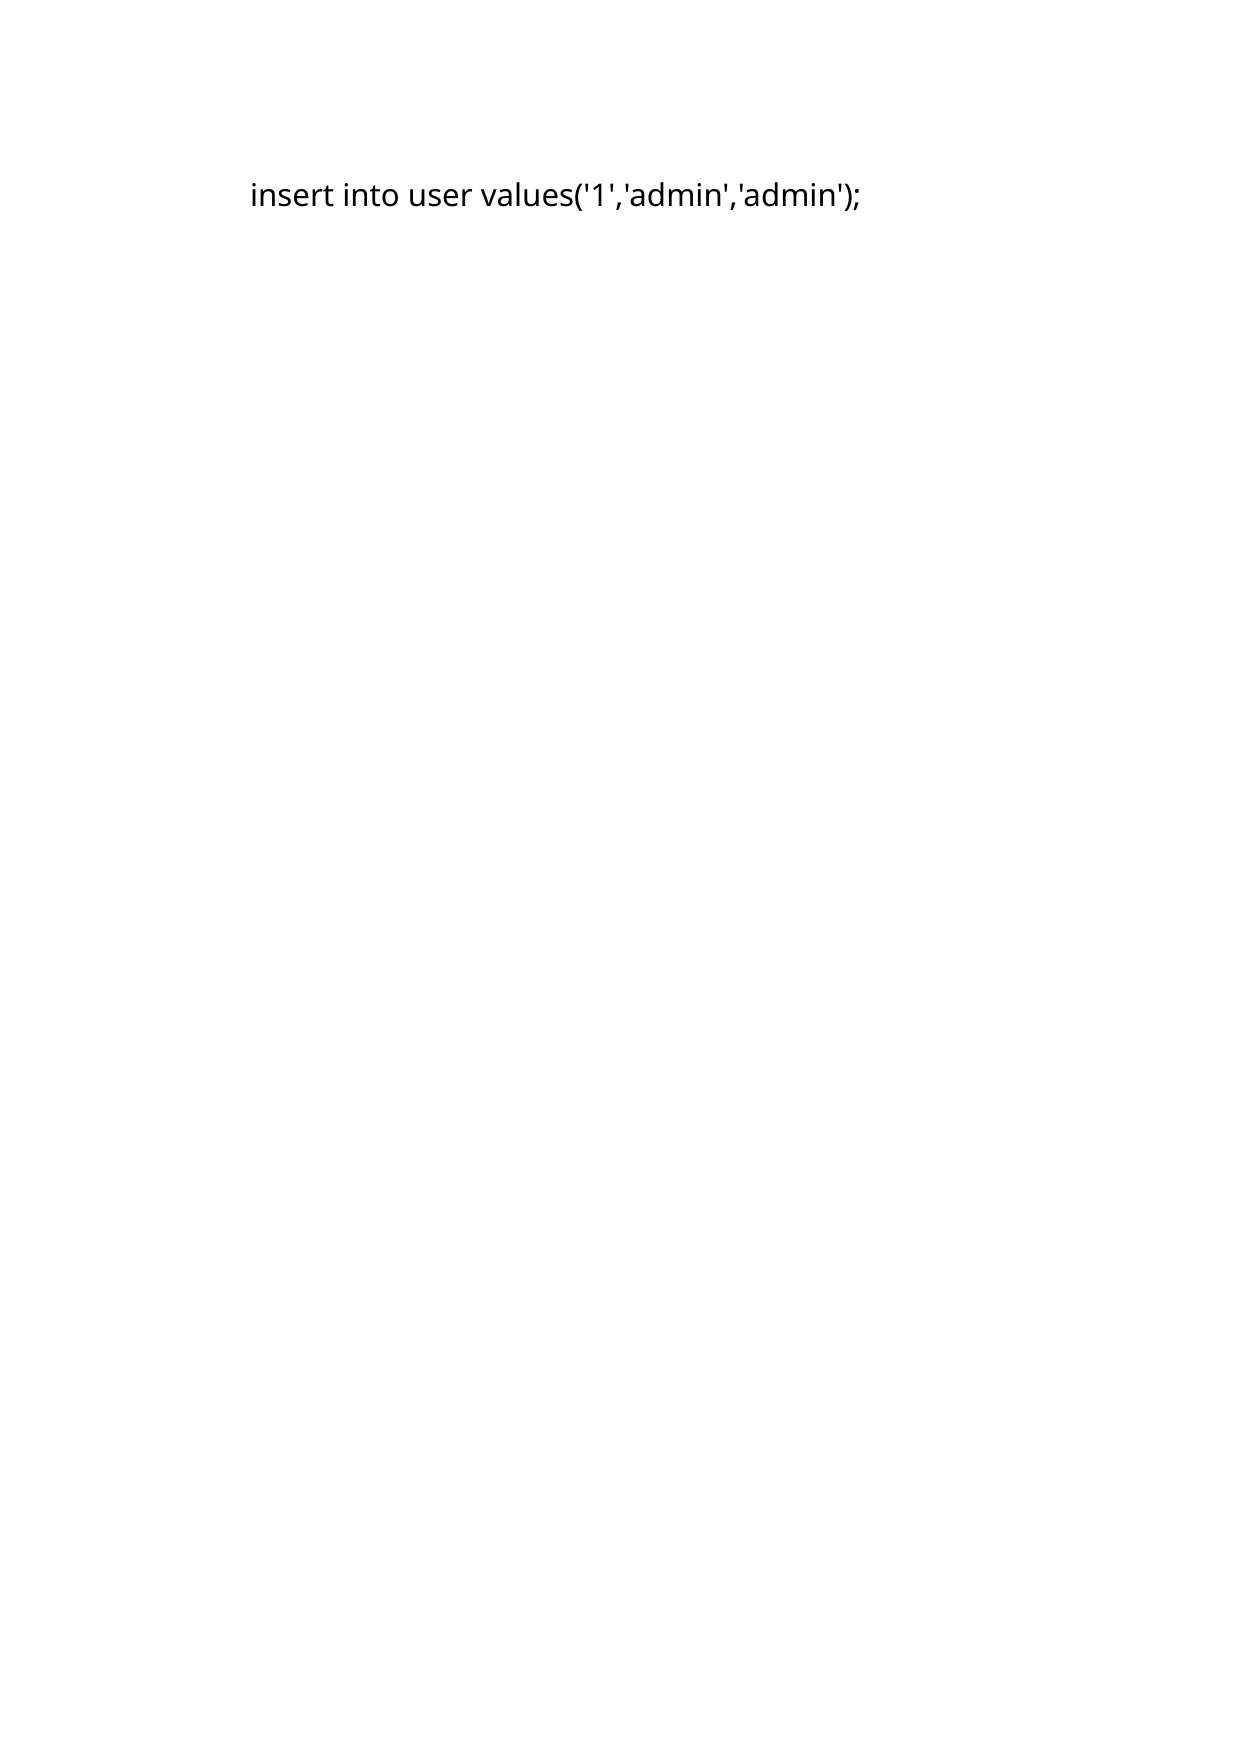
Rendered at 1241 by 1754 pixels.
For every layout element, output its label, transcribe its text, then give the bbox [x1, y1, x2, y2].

text insert into user values('1','admin','admin'); [187, 162, 1053, 227]
